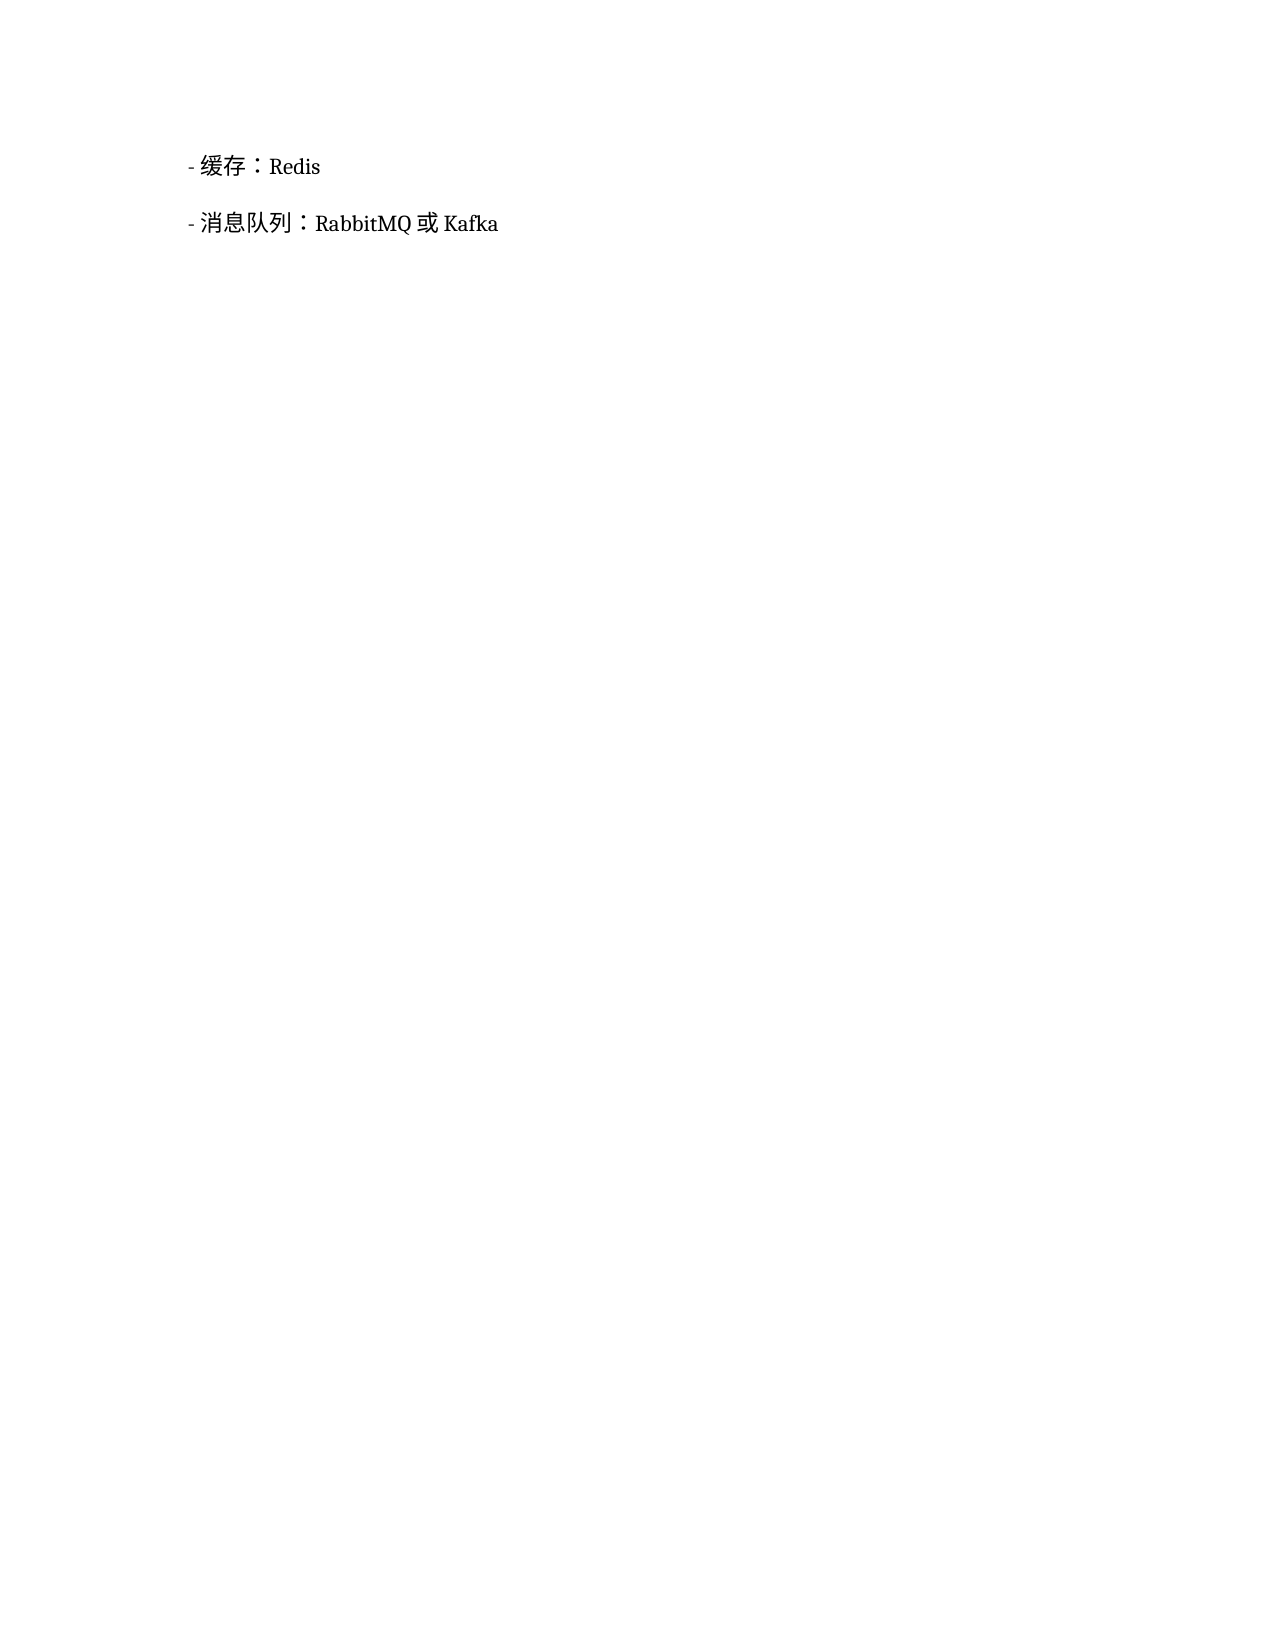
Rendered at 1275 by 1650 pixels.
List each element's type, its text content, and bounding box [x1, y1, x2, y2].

text - 缓存：Redis [187, 150, 1087, 181]
text - 消息队列：RabbitMQ或Kafka [187, 207, 1087, 238]
